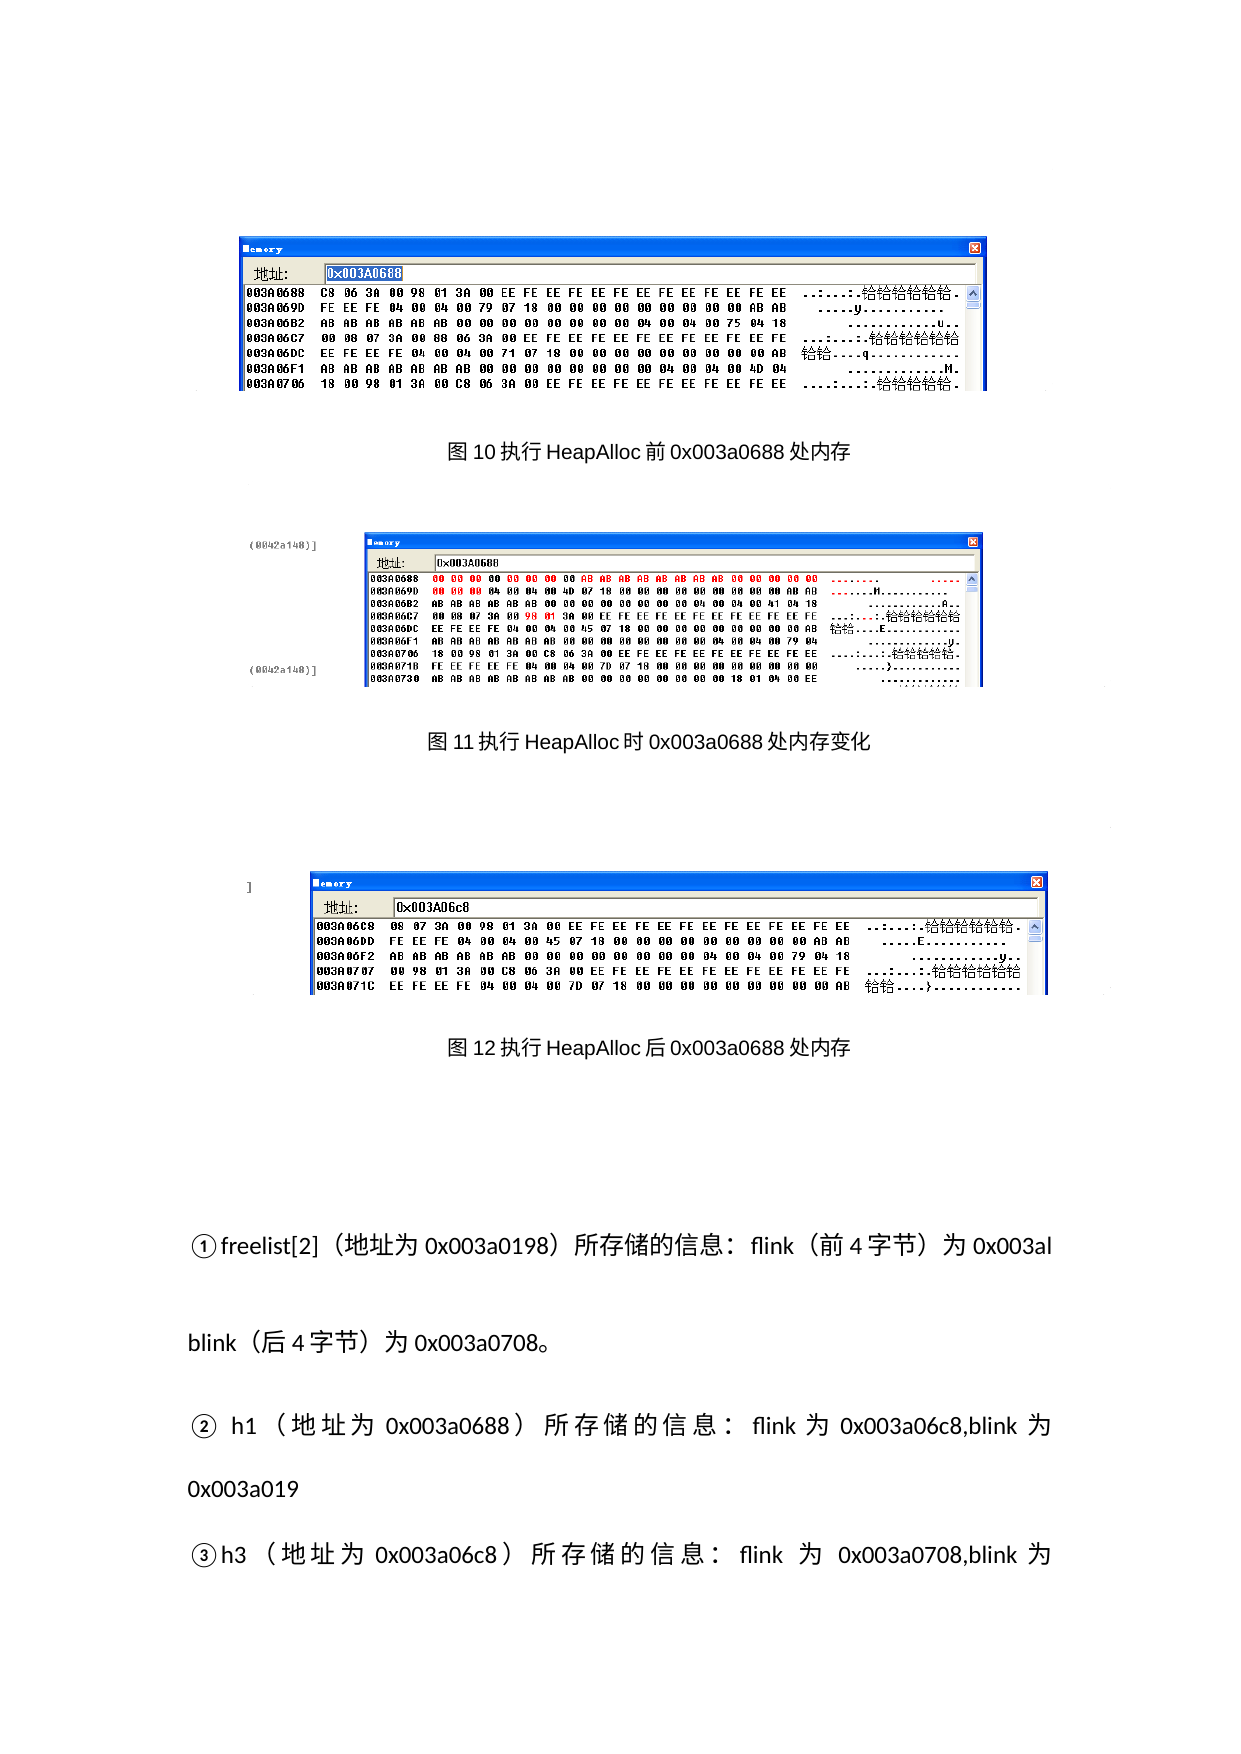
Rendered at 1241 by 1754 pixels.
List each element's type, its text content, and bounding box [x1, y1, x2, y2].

picture [245, 819, 1111, 995]
picture [245, 481, 1110, 687]
text 图 10执行HeapAlloc前0x003a0688处内存 [187, 434, 1053, 466]
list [187, 1520, 1053, 1585]
list ①freelist[2]（地址为0x003a0198）所存储的信息：flink（前4字节）为0x003al blink（后4字节）为0x003a0708。 [187, 1211, 1053, 1373]
picture [188, 162, 1053, 391]
text 图 11执行HeapAlloc时0x003a0688处内存变化 [187, 724, 1053, 757]
list ② h1（地址为0x003a0688）所存储的信息：flink为0x003a06c8,blink为0x003a019 [187, 1391, 1053, 1505]
text 图 12执行HeapAlloc后0x003a0688处内存 [187, 1030, 1053, 1062]
